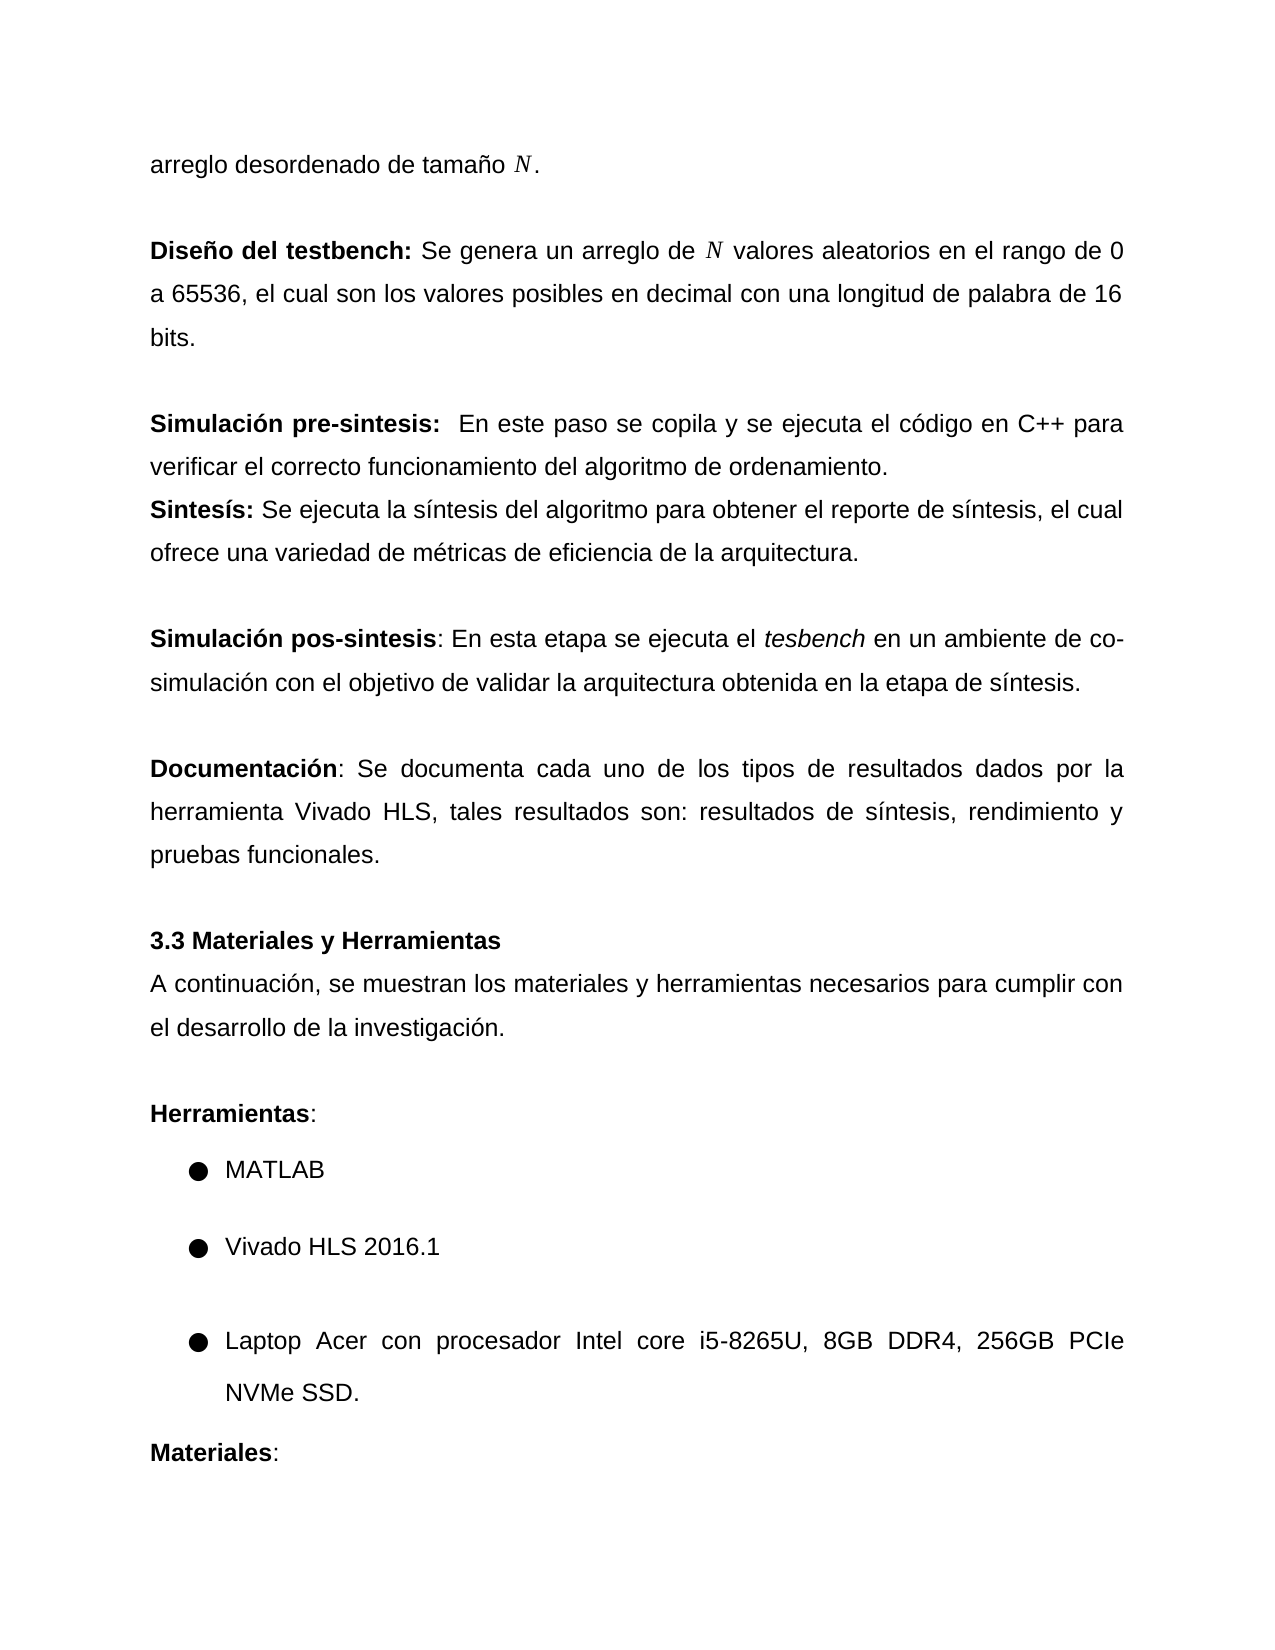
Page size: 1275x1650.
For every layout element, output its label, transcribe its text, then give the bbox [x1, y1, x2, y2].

text Materiales: [150, 1438, 1125, 1466]
text Herramientas: [150, 1099, 1125, 1127]
text A continuación, se muestran los materiales y herramientas necesarios para cumplir con el desarrollo de la investigación. [150, 969, 1125, 1041]
list MATLAB [187, 1142, 1125, 1193]
list Vivado HLS 2016.1 [187, 1219, 1125, 1270]
text Sintesís: Se ejecuta la síntesis del algoritmo para obtener el reporte de síntesis, el cual ofrece una variedad de métricas de eficiencia de la arquitectura. [150, 495, 1125, 567]
list Laptop Acer con procesador Intel core i5-8265U, 8GB DDR4, 256GB PCIe NVMe SSD. [187, 1312, 1125, 1407]
text Simulación pos-sintesis: En esta etapa se ejecuta el tesbench en un ambiente de co-simulación con el objetivo de validar la arquitectura obtenida en la etapa de síntesis. [150, 624, 1125, 696]
text Documentación: Se documenta cada uno de los tipos de resultados dados por la herramienta Vivado HLS, tales resultados son: resultados de síntesis, rendimiento y pruebas funcionales. [150, 754, 1125, 869]
subtitle 3.3 Materiales y Herramientas [150, 926, 1125, 955]
